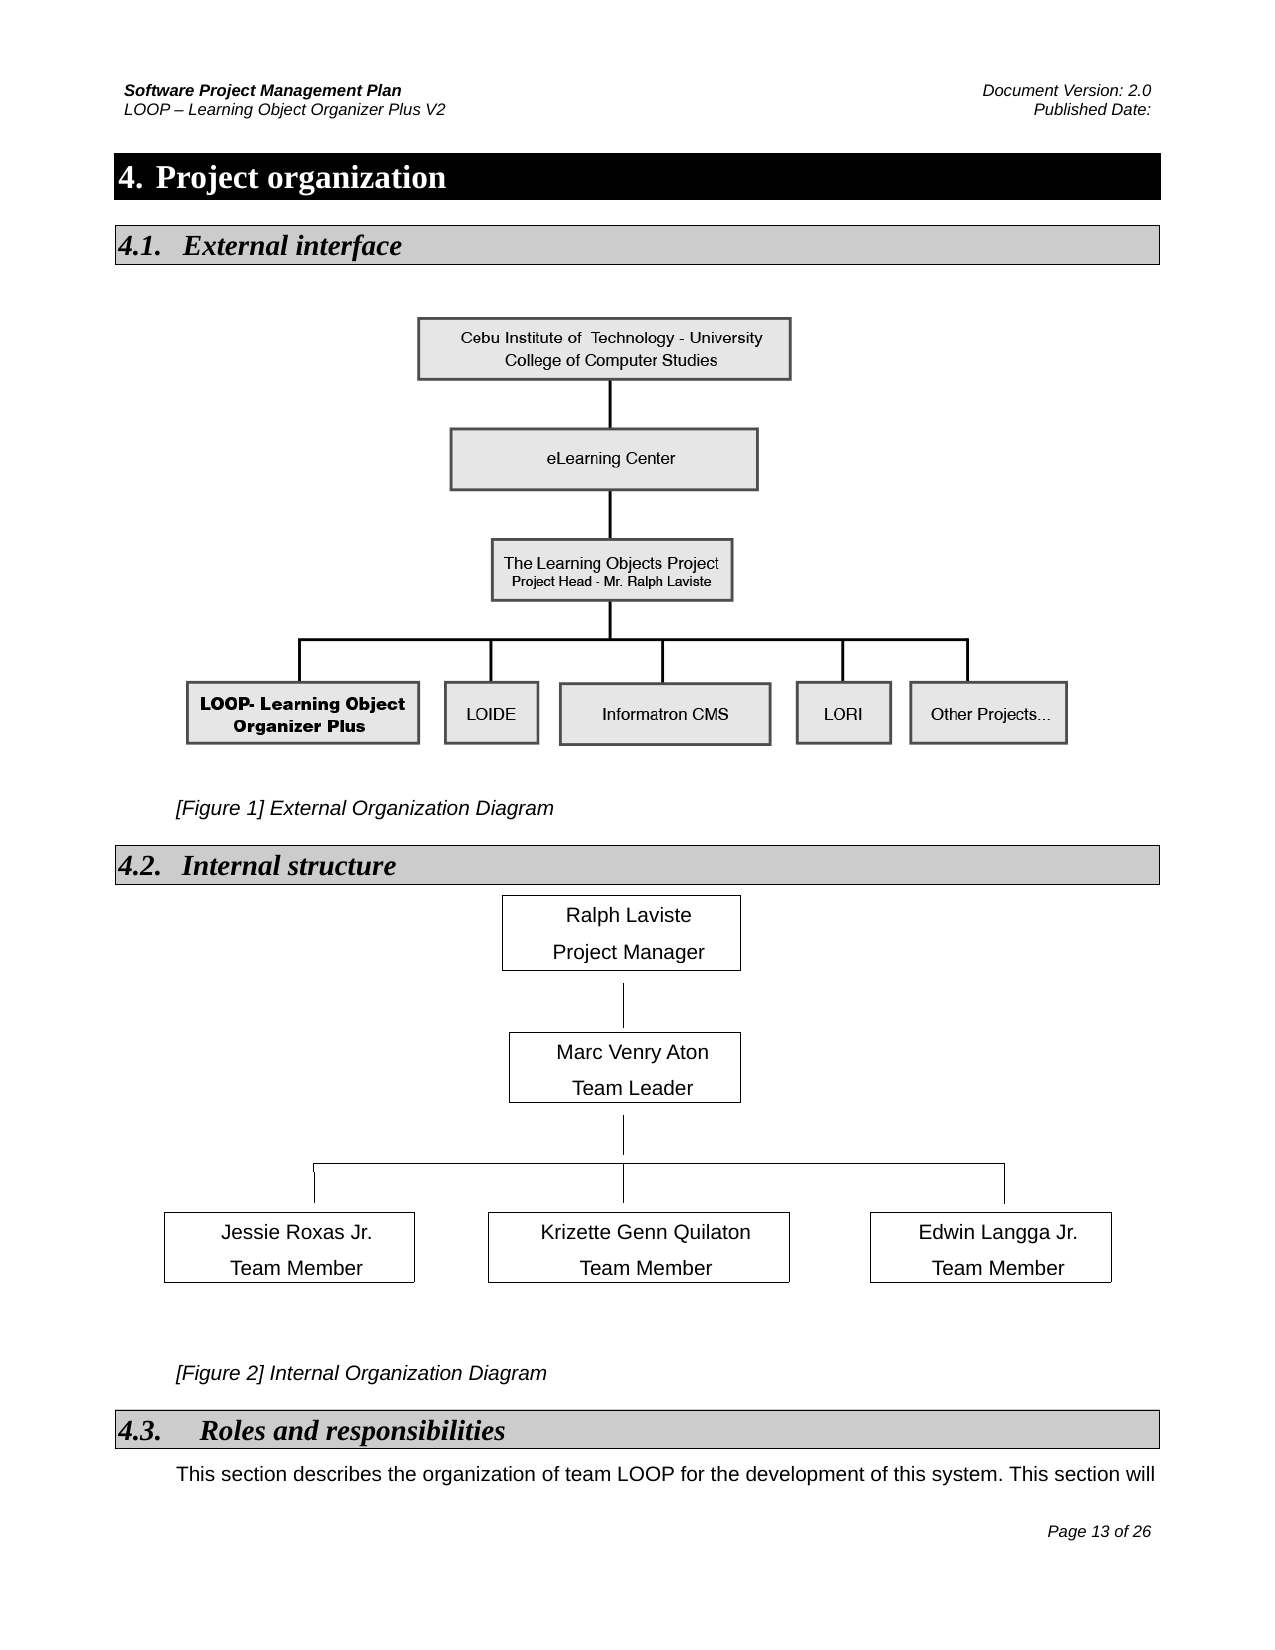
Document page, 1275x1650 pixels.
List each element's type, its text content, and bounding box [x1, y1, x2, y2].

subtitle Internal structure [116, 846, 1159, 884]
subtitle Roles and responsibilities [116, 1411, 1159, 1448]
picture [177, 277, 1076, 784]
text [176, 1462, 1157, 1486]
subtitle External interface [116, 226, 1159, 264]
text [Figure 2] Internal Organization Diagram [176, 1361, 1157, 1384]
subtitle Project organization [116, 156, 1159, 198]
